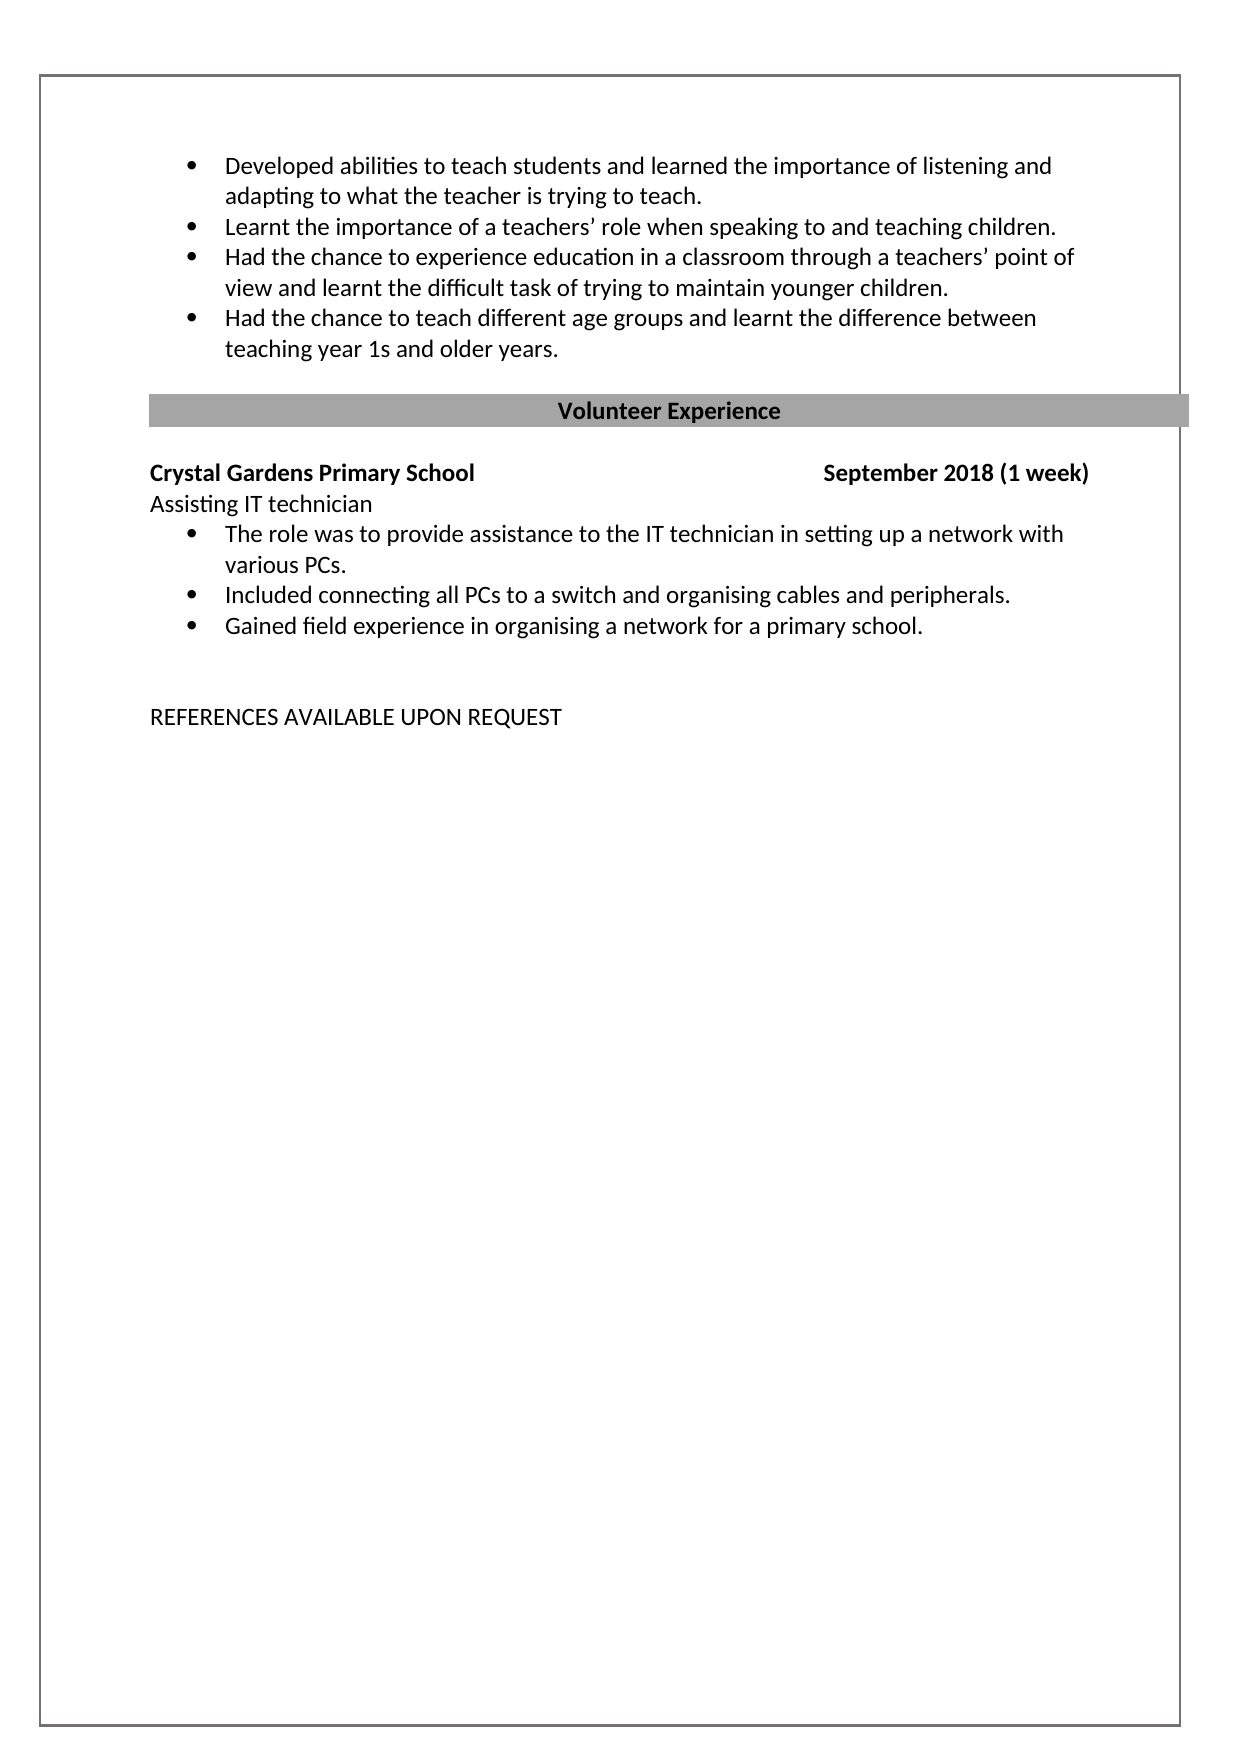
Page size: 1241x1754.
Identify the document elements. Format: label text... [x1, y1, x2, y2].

text REFERENCES AVAILABLE UPON REQUEST [150, 701, 1090, 732]
list The role was to provide assistance to the IT technician in setting up a network with various PCs. [187, 518, 1090, 579]
text Crystal Gardens Primary School September 2018 (1 week) [150, 457, 1090, 488]
table_header Volunteer Experience [151, 395, 1188, 426]
list Had the chance to experience education in a classroom through a teachers’ point of view and learnt the difficult task of trying to maintain younger children. [187, 242, 1090, 303]
list Gained field experience in organising a network for a primary school. [187, 610, 1090, 640]
text Assisting IT technician [150, 488, 1090, 518]
list Learnt the importance of a teachers’ role when speaking to and teaching children. [187, 211, 1090, 242]
list Included connecting all PCs to a switch and organising cables and peripherals. [187, 579, 1090, 610]
list Had the chance to teach different age groups and learnt the difference between teaching year 1s and older years. [187, 303, 1090, 364]
list Developed abilities to teach students and learned the importance of listening and adapting to what the teacher is trying to teach. [187, 150, 1090, 211]
